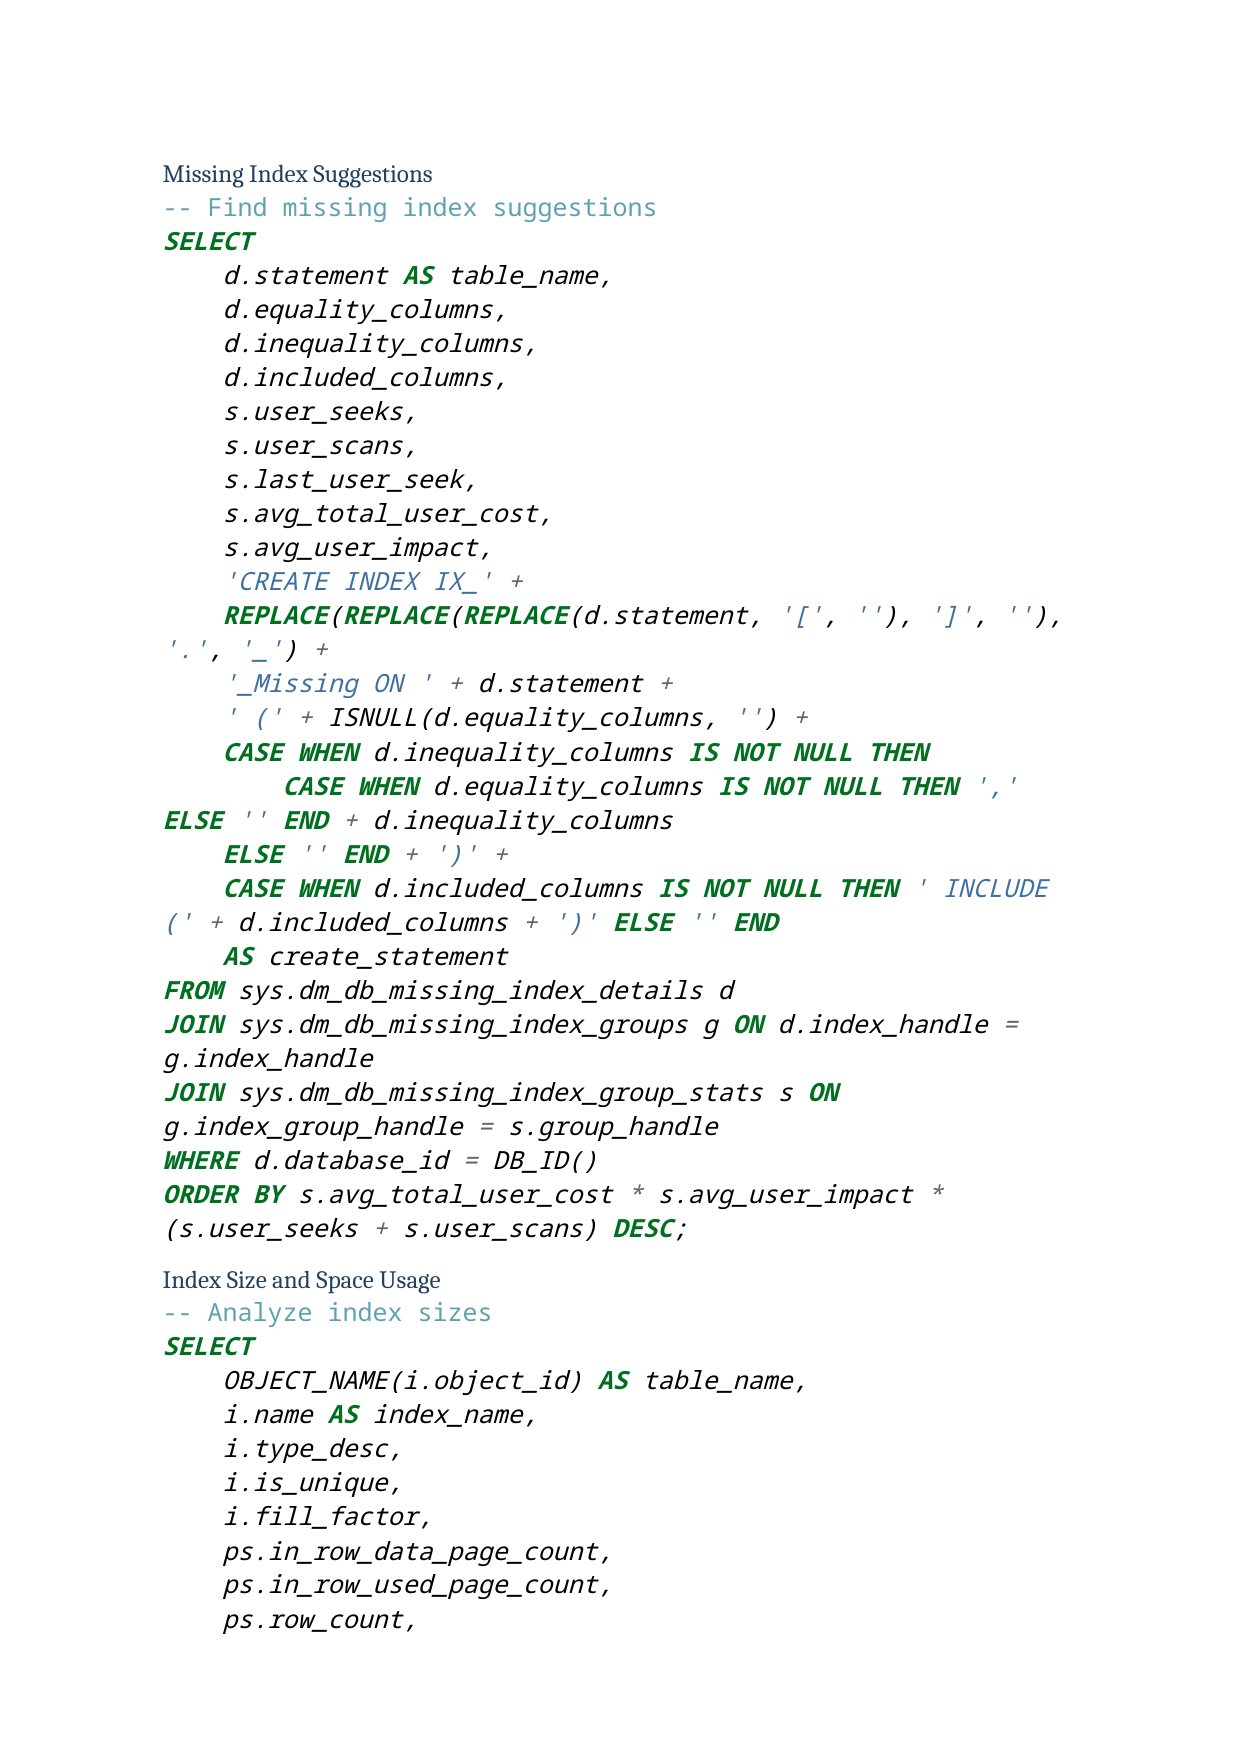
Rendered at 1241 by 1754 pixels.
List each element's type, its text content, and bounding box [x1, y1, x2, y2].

text -- Find missing index suggestions SELECT d.statement AS table_name, d.equality_columns, d.inequality_columns, d.included_columns, s.user_seeks, s.user_scans, s.last_user_seek, s.avg_total_user_cost, s.avg_user_impact, 'CREATE INDEX IX_' + REPLACE(REPLACE(REPLACE(d.statement, '[', ''), ']', ''), '.', '_') + '_Missing ON ' + d.statement + ' (' + ISNULL(d.equality_columns, '') + CASE WHEN d.inequality_columns IS NOT NULL THEN CASE WHEN d.equality_columns IS NOT NULL THEN ',' ELSE '' END + d.inequality_columns ELSE '' END + ')' + CASE WHEN d.included_columns IS NOT NULL THEN ' INCLUDE (' + d.included_columns + ')' ELSE '' END AS create_statement FROM sys.dm_db_missing_index_details d JOIN sys.dm_db_missing_index_groups g ON d.index_handle = g.index_handle JOIN sys.dm_db_missing_index_group_stats s ON g.index_group_handle = s.group_handle WHERE d.database_id = DB_ID() ORDER BY s.avg_total_user_cost * s.avg_user_impact * (s.user_seeks + s.user_scans) DESC; [162, 189, 1078, 1245]
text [162, 1295, 1078, 1635]
subtitle Index Size and Space Usage [162, 1266, 1078, 1295]
subtitle Missing Index Suggestions [162, 160, 1078, 189]
